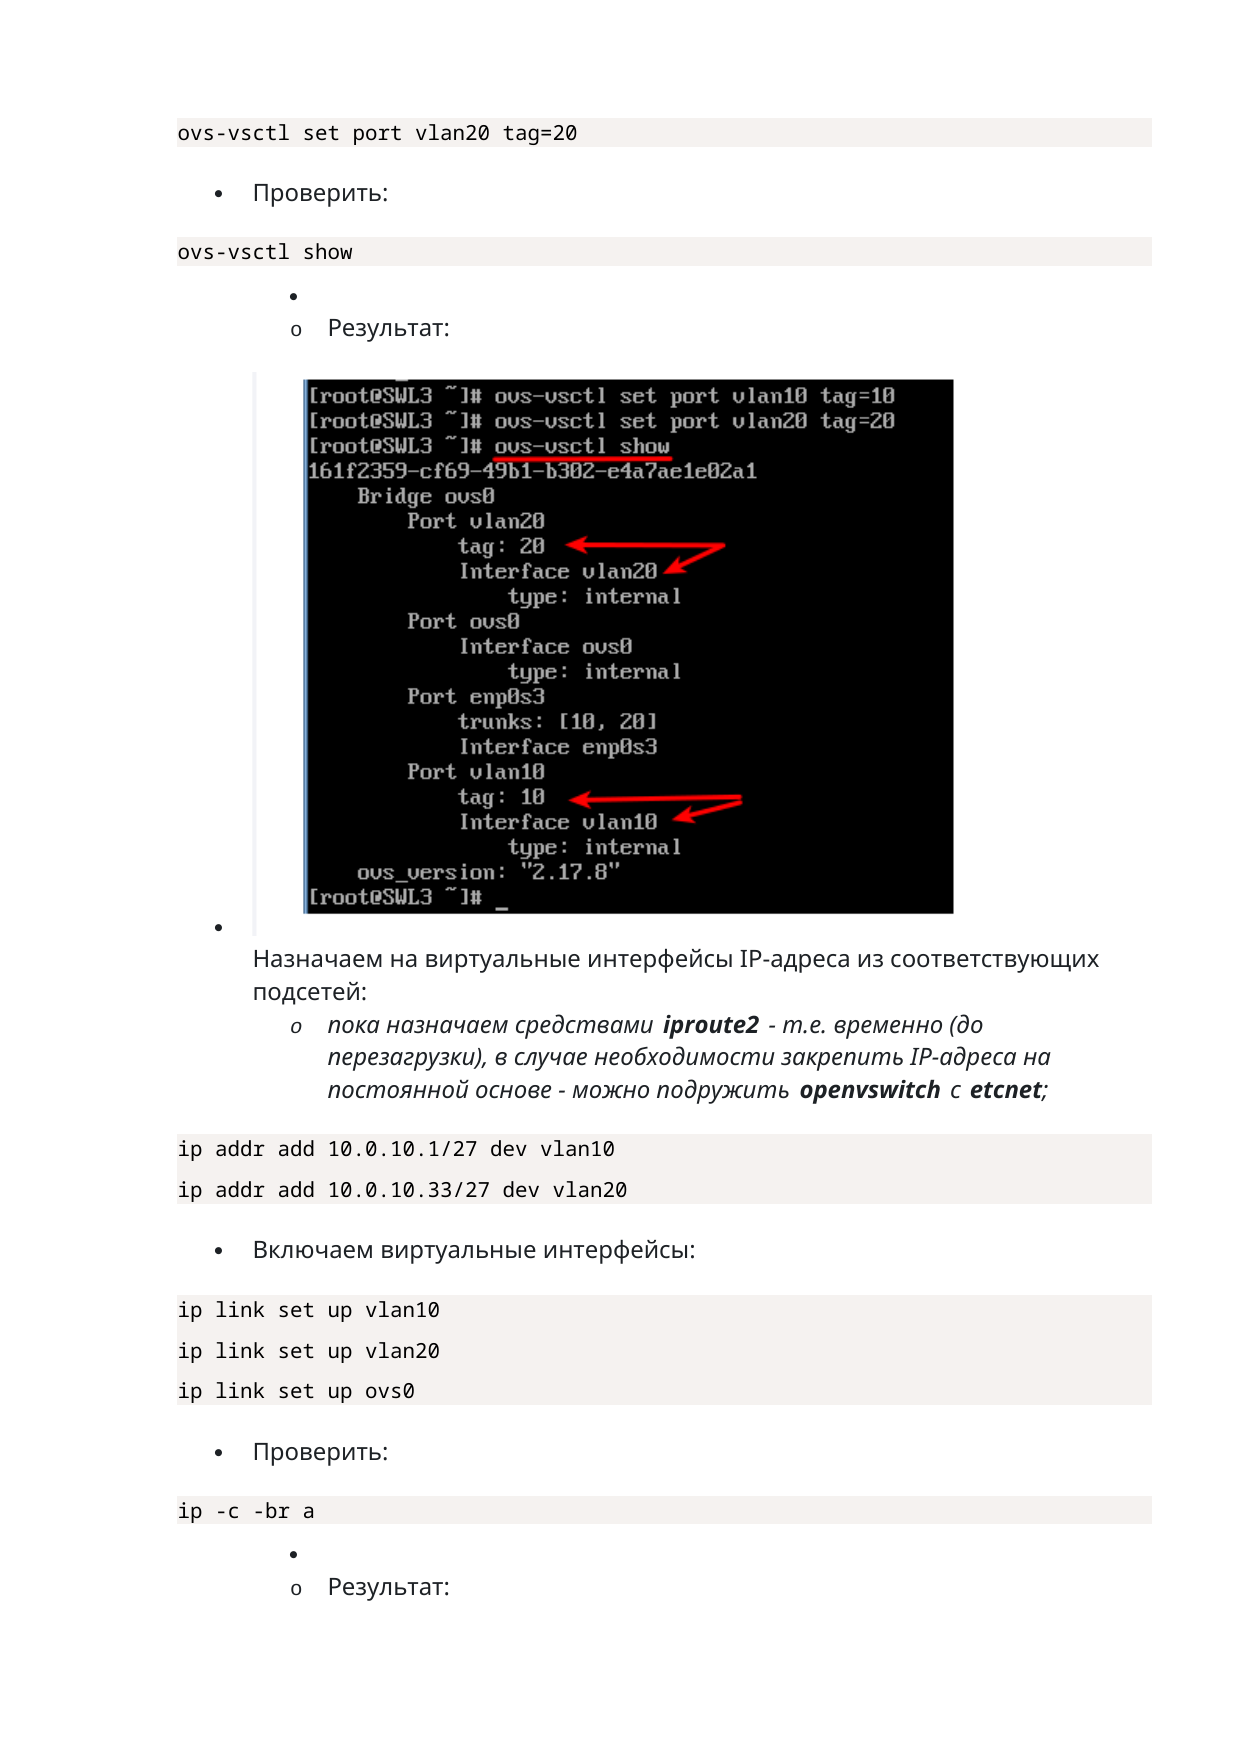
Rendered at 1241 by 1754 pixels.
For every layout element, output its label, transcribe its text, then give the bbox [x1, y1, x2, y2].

list Результат: [290, 1569, 1152, 1602]
text ip addr add 10.0.10.1/27 dev vlan10 [177, 1134, 1152, 1163]
list Проверить: [215, 176, 1152, 208]
list Включаем виртуальные интерфейсы: [215, 1233, 1152, 1266]
list Проверить: [215, 1434, 1152, 1467]
text ip link set up vlan20 [177, 1336, 1152, 1364]
list Результат: [290, 311, 1152, 344]
text ovs-vsctl show [177, 237, 1152, 266]
text ovs-vsctl set port vlan20 tag=20 [177, 118, 1152, 147]
text ip addr add 10.0.10.33/27 dev vlan20 [177, 1175, 1152, 1204]
list пока назначаем средствами iproute2 - т.е. временно (до перезагрузки), в случае необходимости закрепить IP-адреса на постоянной основе - можно подружить openvswitch с etcnet; [290, 1007, 1152, 1105]
text ip link set up ovs0 [177, 1377, 1152, 1405]
picture [252, 372, 1046, 936]
text ip -c -br a [177, 1496, 1152, 1524]
text ip link set up vlan10 [177, 1295, 1152, 1323]
